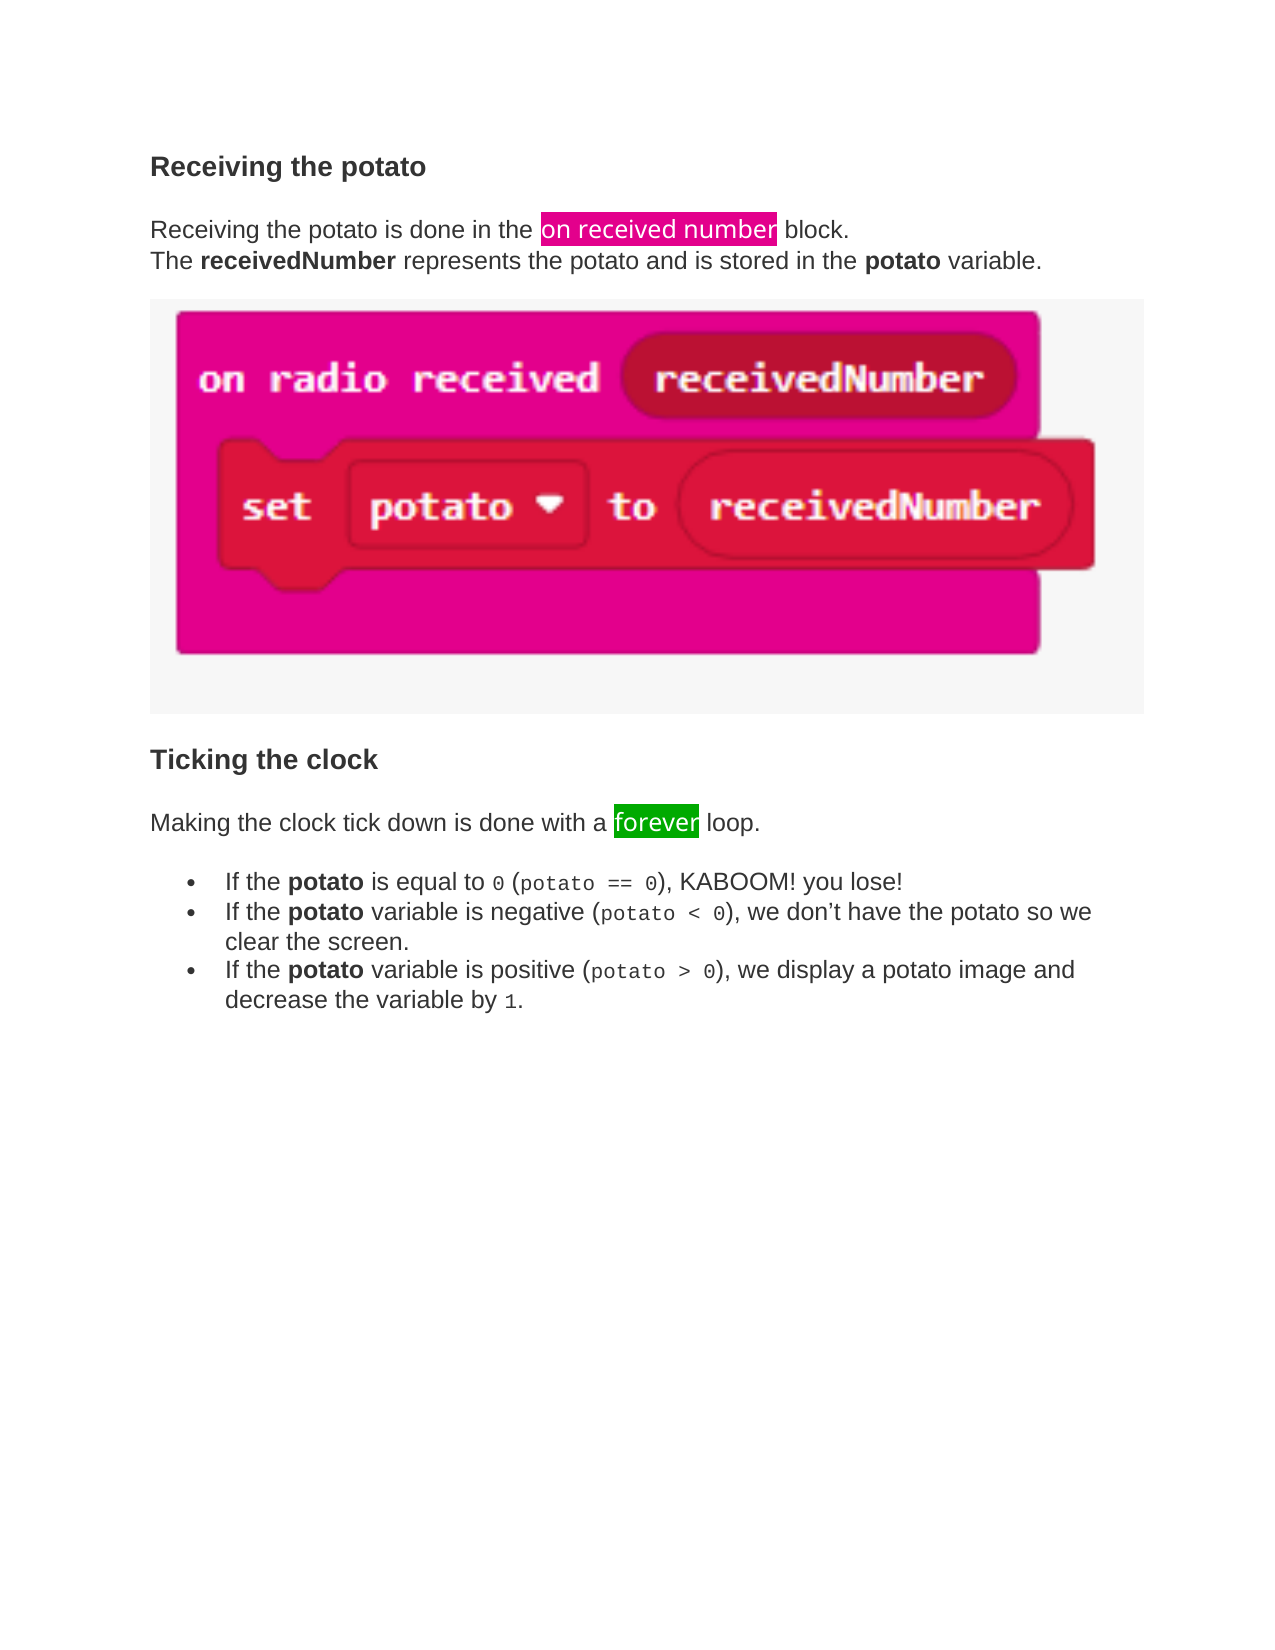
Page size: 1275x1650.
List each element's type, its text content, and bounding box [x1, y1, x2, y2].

list If the potato variable is negative (potato < 0), we don’t have the potato so we clear the screen. [187, 897, 1125, 956]
text Receiving the potato is done in the on received number block. The receivedNumber represents the potato and is stored in the potato variable. [150, 212, 1125, 274]
text Ticking the clock [150, 743, 1125, 775]
list If the potato variable is positive (potato > 0), we display a potato image and decrease the variable by 1. [187, 956, 1125, 1015]
list If the potato is equal to 0 (potato == 0), KABOOM! you lose! [187, 867, 1125, 897]
text Receiving the potato [150, 150, 1125, 182]
text Making the clock tick down is done with a forever loop. [699, 804, 1125, 838]
picture [150, 299, 1144, 714]
text Making the clock tick down is done with a forever loop. [150, 804, 614, 838]
